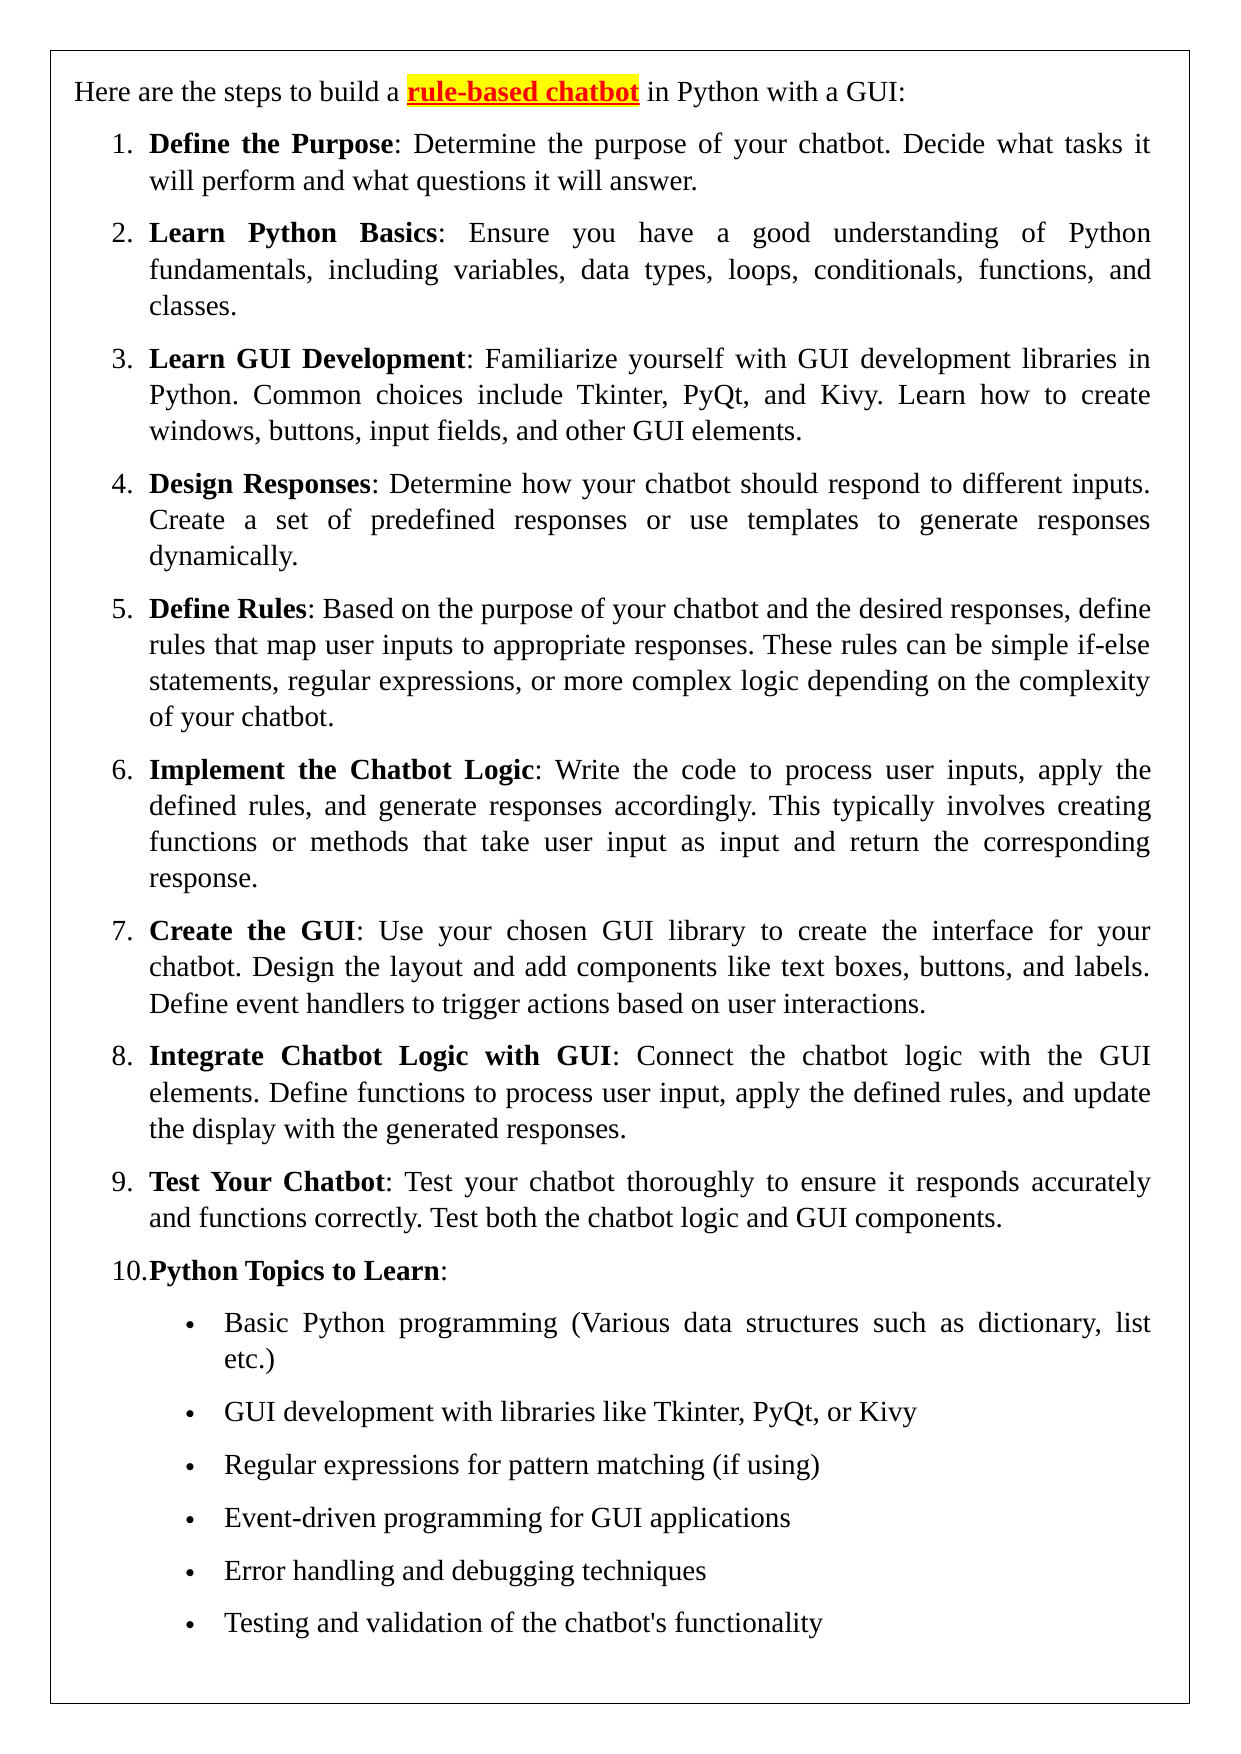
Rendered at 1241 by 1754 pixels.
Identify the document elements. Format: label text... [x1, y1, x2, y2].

list Basic Python programming (Various data structures such as dictionary, list etc.) [186, 1305, 1152, 1375]
text Here are the steps to build a rule-based chatbot in Python with a GUI: [74, 74, 407, 107]
text Here are the steps to build a rule-based chatbot in Python with a GUI: [639, 74, 1152, 107]
list Define Rules: Based on the purpose of your chatbot and the desired responses, define rules that map user inputs to appropriate responses. These rules can be simple if-else statements, regular expressions, or more complex logic depending on the complexity of your chatbot. [111, 591, 1152, 733]
list Integrate Chatbot Logic with GUI: Connect the chatbot logic with the GUI elements. Define functions to process user input, apply the defined rules, and update the display with the generated responses. [111, 1038, 1152, 1144]
list Python Topics to Learn: [111, 1253, 1152, 1286]
list GUI development with libraries like Tkinter, PyQt, or Kivy [186, 1394, 1152, 1428]
list Test Your Chatbot: Test your chatbot thoroughly to ensure it responds accurately and functions correctly. Test both the chatbot logic and GUI components. [111, 1164, 1152, 1233]
list Error handling and debugging techniques [186, 1553, 1152, 1586]
list Implement the Chatbot Logic: Write the code to process user inputs, apply the defined rules, and generate responses accordingly. This typically involves creating functions or methods that take user input as input and return the corresponding response. [111, 752, 1152, 894]
list Testing and validation of the chatbot's functionality [186, 1606, 1152, 1639]
list Create the GUI: Use your chosen GUI library to create the interface for your chatbot. Design the layout and add components like text boxes, buttons, and labels. Define event handlers to trigger actions based on user interactions. [111, 913, 1152, 1019]
list Design Responses: Determine how your chatbot should respond to different inputs. Create a set of predefined responses or use templates to generate responses dynamically. [111, 466, 1152, 572]
list Define the Purpose: Determine the purpose of your chatbot. Decide what tasks it will perform and what questions it will answer. [111, 127, 1152, 196]
list Learn Python Basics: Ensure you have a good understanding of Python fundamentals, including variables, data types, loops, conditionals, functions, and classes. [111, 216, 1152, 321]
list Regular expressions for pattern matching (if using) [186, 1447, 1152, 1481]
list Event-driven programming for GUI applications [186, 1500, 1152, 1533]
list Learn GUI Development: Familiarize yourself with GUI development libraries in Python. Common choices include Tkinter, PyQt, and Kivy. Learn how to create windows, buttons, input fields, and other GUI elements. [111, 341, 1152, 447]
